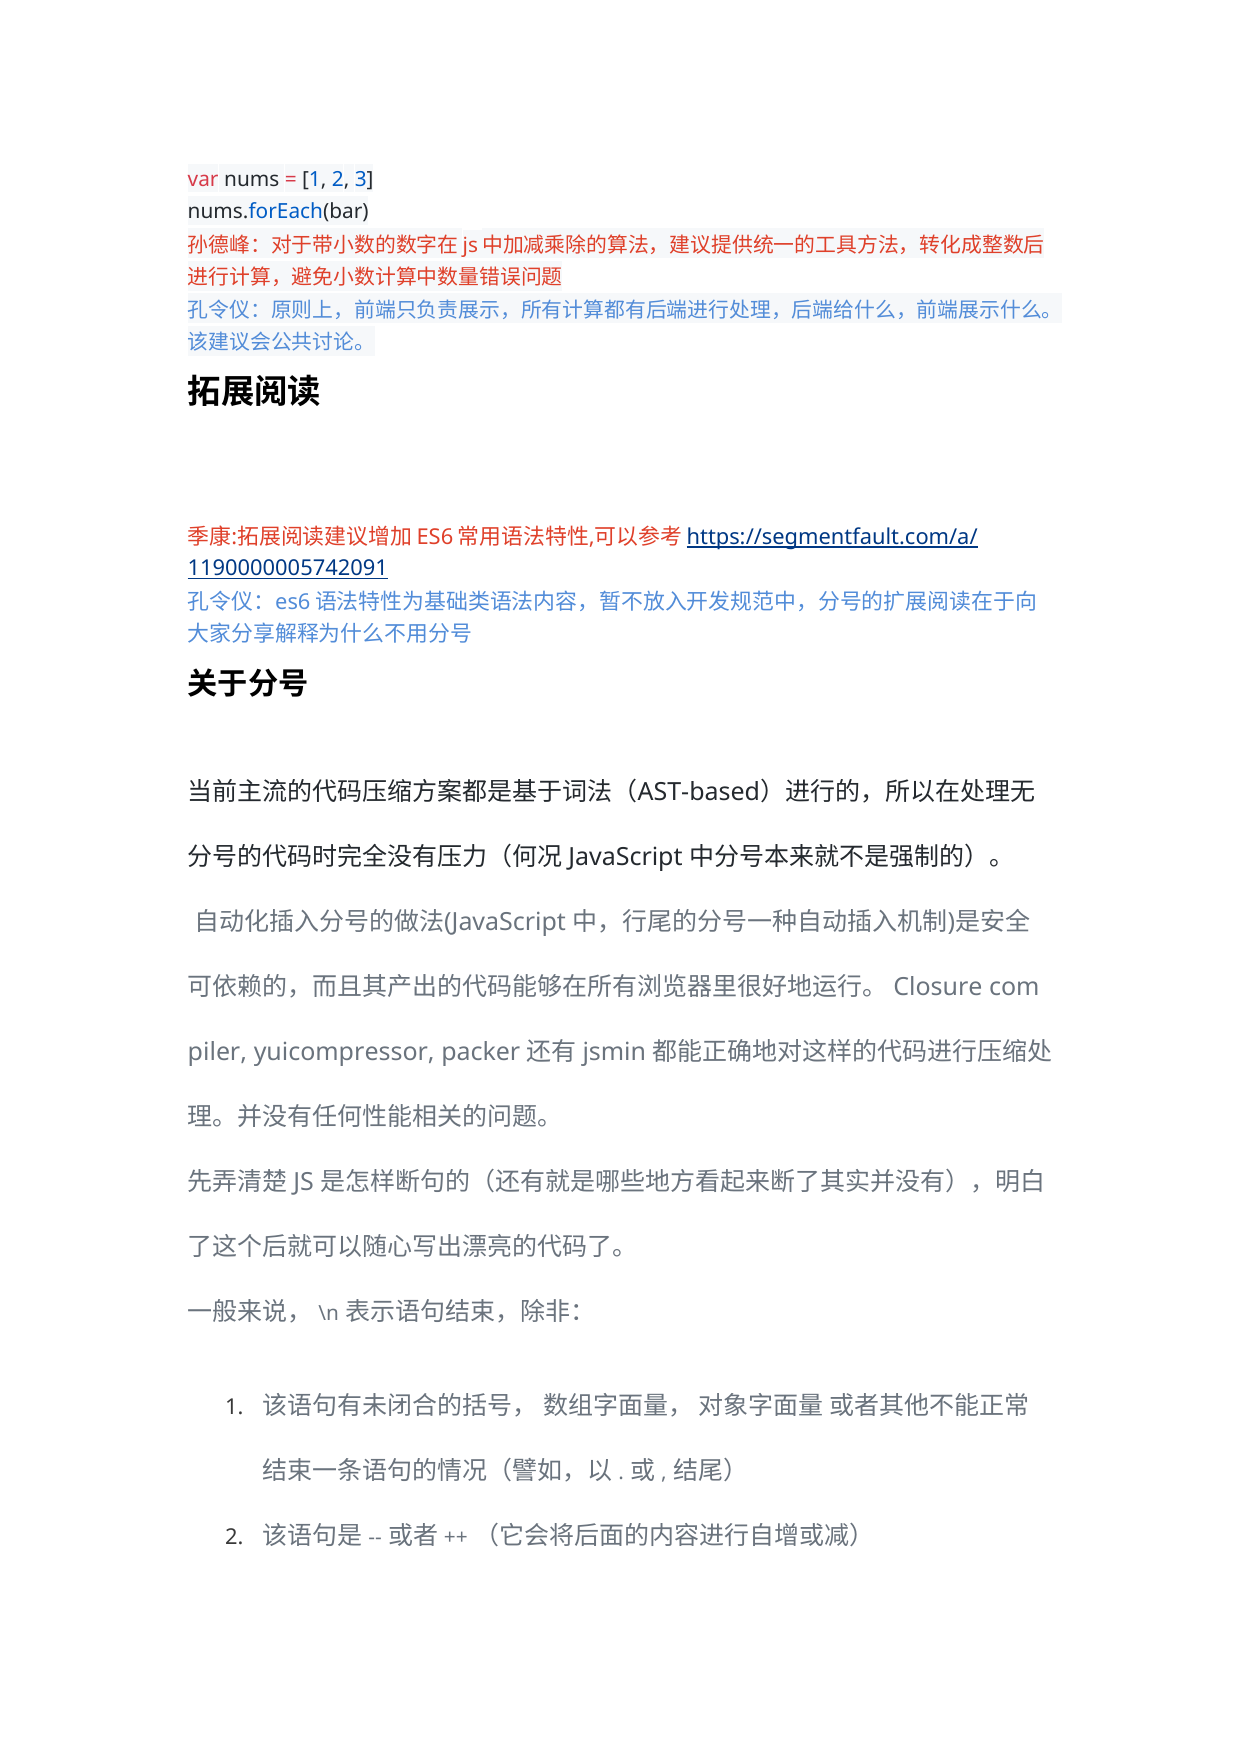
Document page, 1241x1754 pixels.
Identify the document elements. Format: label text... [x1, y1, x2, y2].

text 自动化插入分号的做法(JavaScript 中，行尾的分号一种自动插入机制)是安全可依赖的，而且其产出的代码能够在所有浏览器里很好地运行。 Closure compiler, yuicompressor, packer 还有 jsmin 都能正确地对这样的代码进行压缩处理。并没有任何性能相关的问题。 [187, 887, 1053, 1147]
text 拓展阅读 [187, 357, 1053, 422]
text 孔令仪：es6语法特性为基础类语法内容，暂不放入开发规范中，分号的扩展阅读在于向大家分享解释为什么不用分号 [187, 583, 1053, 648]
text 孔令仪：原则上，前端只负责展示，所有计算都有后端进行处理，后端给什么，前端展示什么。该建议会公共讨论。 [187, 292, 1053, 357]
text 当前主流的代码压缩方案都是基于词法（AST-based）进行的，所以在处理无分号的代码时完全没有压力（何况 JavaScript 中分号本来就不是强制的）。 [187, 757, 1053, 887]
list 该语句是 -- 或者 ++ （它会将后面的内容进行自增或减） [225, 1501, 1053, 1566]
text nums.forEach(bar) [187, 194, 1053, 227]
text 关于分号 [187, 648, 1053, 713]
text 一般来说， \n 表示语句结束，除非： [187, 1277, 1053, 1342]
text 先弄清楚 JS 是怎样断句的（还有就是哪些地方看起来断了其实并没有），明白了这个后就可以随心写出漂亮的代码了。 [187, 1147, 1053, 1277]
text var nums = [1, 2, 3] [187, 162, 1053, 194]
list 该语句有未闭合的括号， 数组字面量， 对象字面量 或者其他不能正常结束一条语句的情况（譬如，以 . 或 , 结尾） [225, 1371, 1053, 1501]
text 季康:拓展阅读建议增加ES6常用语法特性,可以参考https://segmentfault.com/a/1190000005742091 [187, 518, 1053, 583]
text 孙德峰：对于带小数的数字在js中加减乘除的算法，建议提供统一的工具方法，转化成整数后进行计算，避免小数计算中数量错误问题 [187, 227, 1053, 292]
